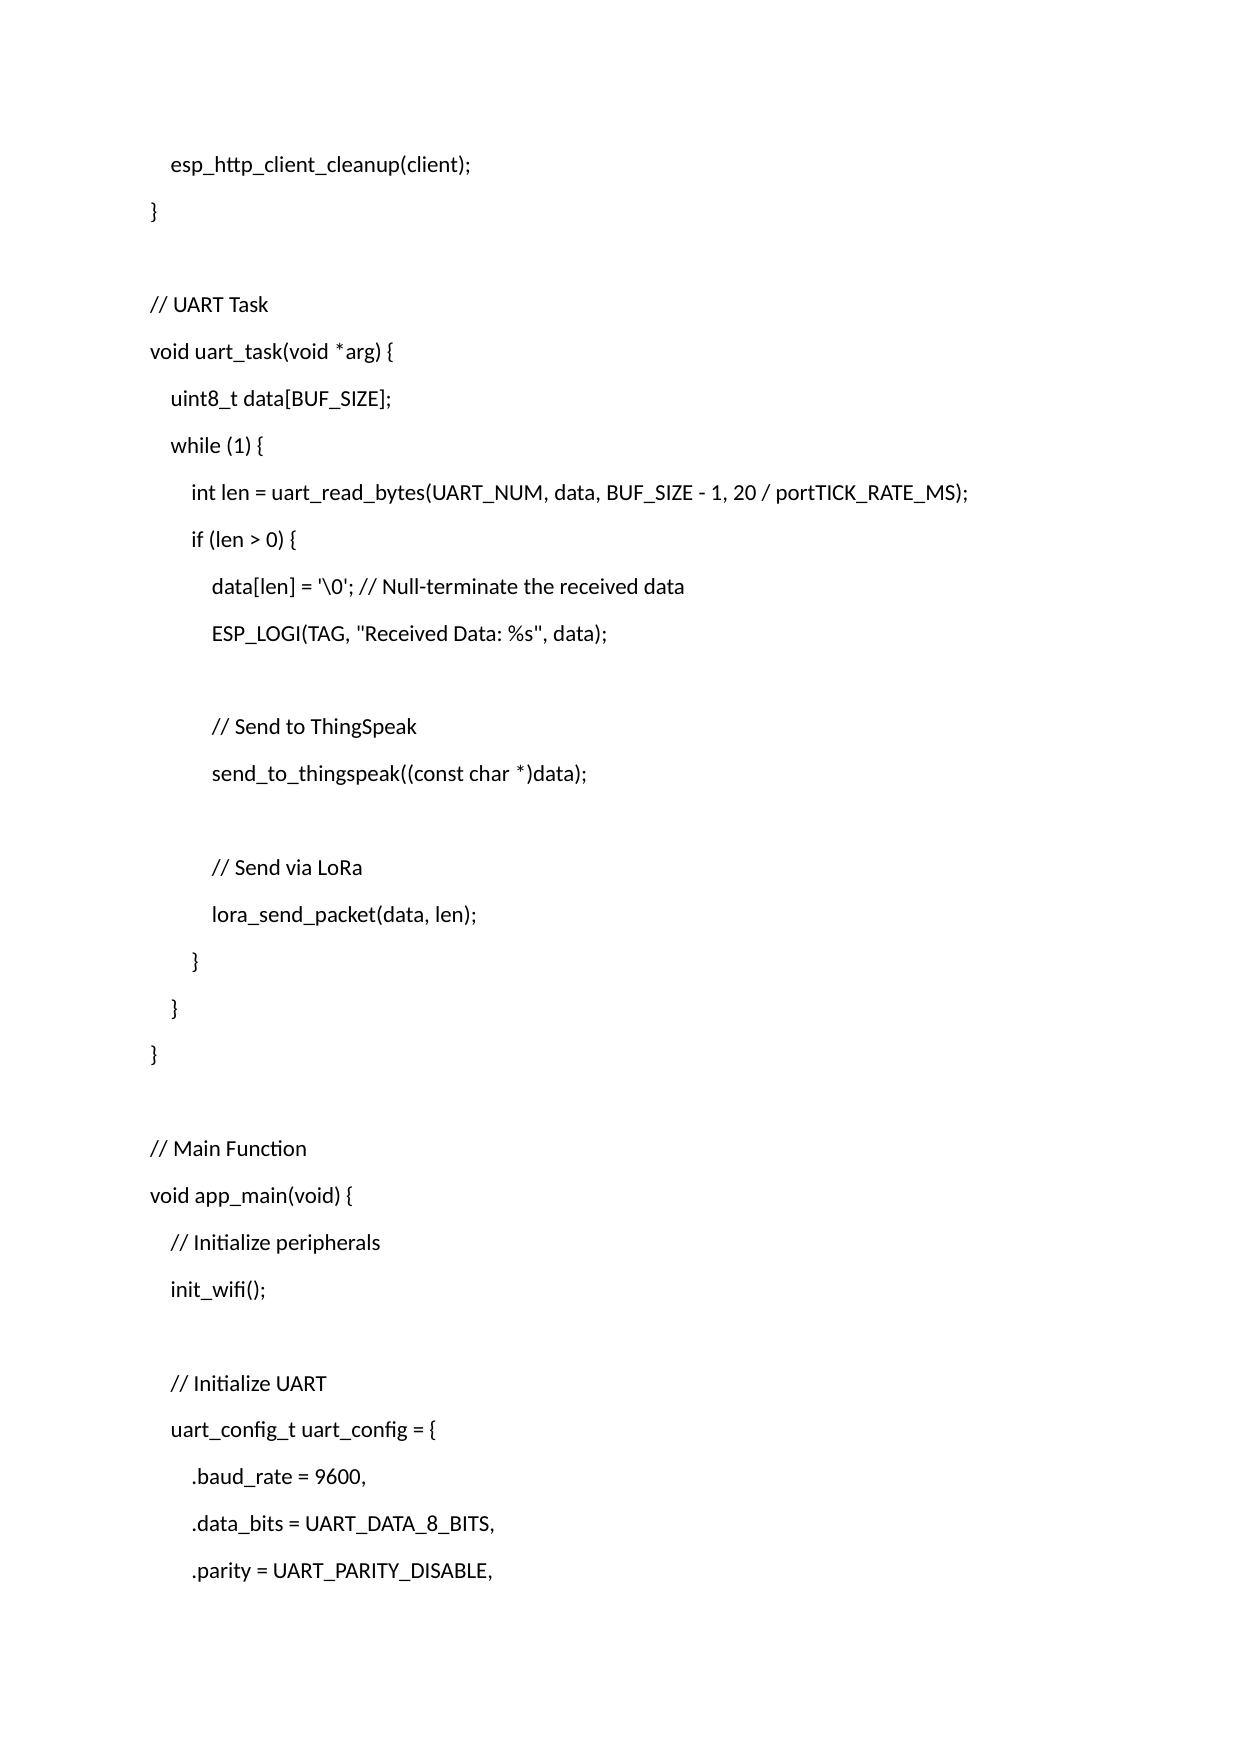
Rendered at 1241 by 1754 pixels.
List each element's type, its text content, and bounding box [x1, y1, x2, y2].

text // Send via LoRa [150, 853, 1090, 881]
text // Initialize peripherals [150, 1228, 1090, 1256]
text ESP_LOGI(TAG, "Received Data: %s", data); [150, 619, 1090, 647]
text while (1) { [150, 431, 1090, 459]
text // UART Task [150, 291, 1090, 319]
text .baud_rate = 9600, [150, 1462, 1090, 1491]
text } [150, 994, 1090, 1022]
text esp_http_client_cleanup(client); [150, 150, 1090, 178]
text data[len] = '\0'; // Null-terminate the received data [150, 572, 1090, 600]
text } [150, 197, 1090, 225]
text // Initialize UART [150, 1369, 1090, 1397]
text .data_bits = UART_DATA_8_BITS, [150, 1509, 1090, 1537]
text } [150, 947, 1090, 975]
text .parity = UART_PARITY_DISABLE, [150, 1556, 1090, 1584]
text } [150, 1041, 1090, 1069]
text if (len > 0) { [150, 525, 1090, 553]
text // Main Function [150, 1134, 1090, 1162]
text init_wifi(); [150, 1275, 1090, 1303]
text int len = uart_read_bytes(UART_NUM, data, BUF_SIZE - 1, 20 / portTICK_RATE_MS); [150, 478, 1090, 506]
text uart_config_t uart_config = { [150, 1416, 1090, 1444]
text void app_main(void) { [150, 1181, 1090, 1209]
text send_to_thingspeak((const char *)data); [150, 759, 1090, 787]
text uint8_t data[BUF_SIZE]; [150, 384, 1090, 412]
text void uart_task(void *arg) { [150, 337, 1090, 366]
text lora_send_packet(data, len); [150, 900, 1090, 928]
text // Send to ThingSpeak [150, 712, 1090, 741]
